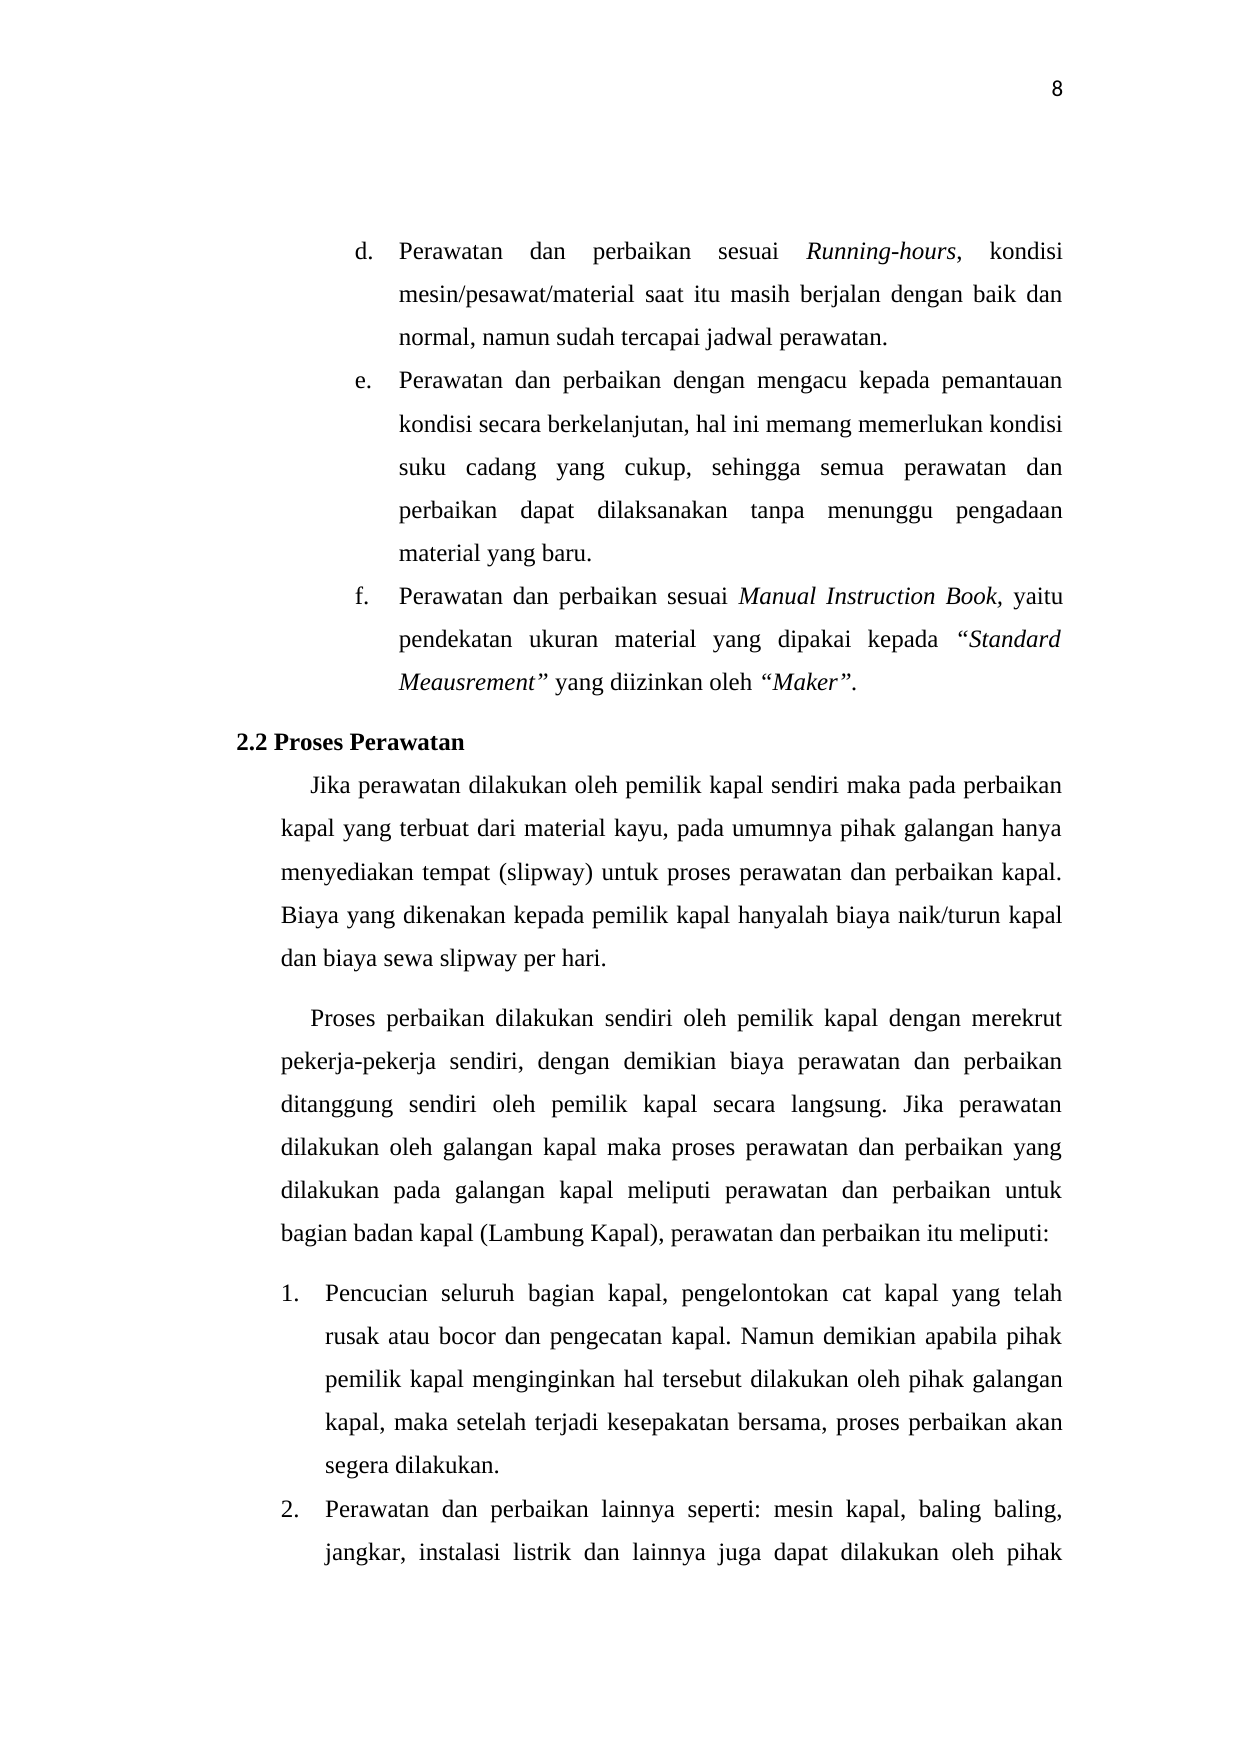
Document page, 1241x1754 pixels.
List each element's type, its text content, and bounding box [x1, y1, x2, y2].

list Perawatan dan perbaikan sesuai Manual Instruction Book, yaitu pendekatan ukuran material yang dipakai kepada “Standard Meausrement” yang diizinkan oleh “Maker”. [354, 581, 1063, 696]
list Perawatan dan perbaikan dengan mengacu kepada pemantauan kondisi secara berkelanjutan, hal ini memang memerlukan kondisi suku cadang yang cukup, sehingga semua perawatan dan perbaikan dapat dilaksanakan tanpa menunggu pengadaan material yang baru. [354, 366, 1063, 567]
text Proses perbaikan dilakukan sendiri oleh pemilik kapal dengan merekrut pekerja-pekerja sendiri, dengan demikian biaya perawatan dan perbaikan ditanggung sendiri oleh pemilik kapal secara langsung. Jika perawatan dilakukan oleh galangan kapal maka proses perawatan dan perbaikan yang dilakukan pada galangan kapal meliputi perawatan dan perbaikan untuk bagian badan kapal (Lambung Kapal), perawatan dan perbaikan itu meliputi: [281, 1003, 1063, 1247]
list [281, 1494, 1063, 1566]
list Perawatan dan perbaikan sesuai Running-hours, kondisi mesin/pesawat/material saat itu masih berjalan dengan baik dan normal, namun sudah tercapai jadwal perawatan. [354, 236, 1063, 351]
text Jika perawatan dilakukan oleh pemilik kapal sendiri maka pada perbaikan kapal yang terbuat dari material kayu, pada umumnya pihak galangan hanya menyediakan tempat (slipway) untuk proses perawatan dan perbaikan kapal. Biaya yang dikenakan kepada pemilik kapal hanyalah biaya naik/turun kapal dan biaya sewa slipway per hari. [281, 770, 1063, 972]
subtitle 2.2 Proses Perawatan [236, 727, 1063, 756]
list Pencucian seluruh bagian kapal, pengelontokan cat kapal yang telah rusak atau bocor dan pengecatan kapal. Namun demikian apabila pihak pemilik kapal menginginkan hal tersebut dilakukan oleh pihak galangan kapal, maka setelah terjadi kesepakatan bersama, proses perbaikan akan segera dilakukan. [281, 1278, 1063, 1479]
